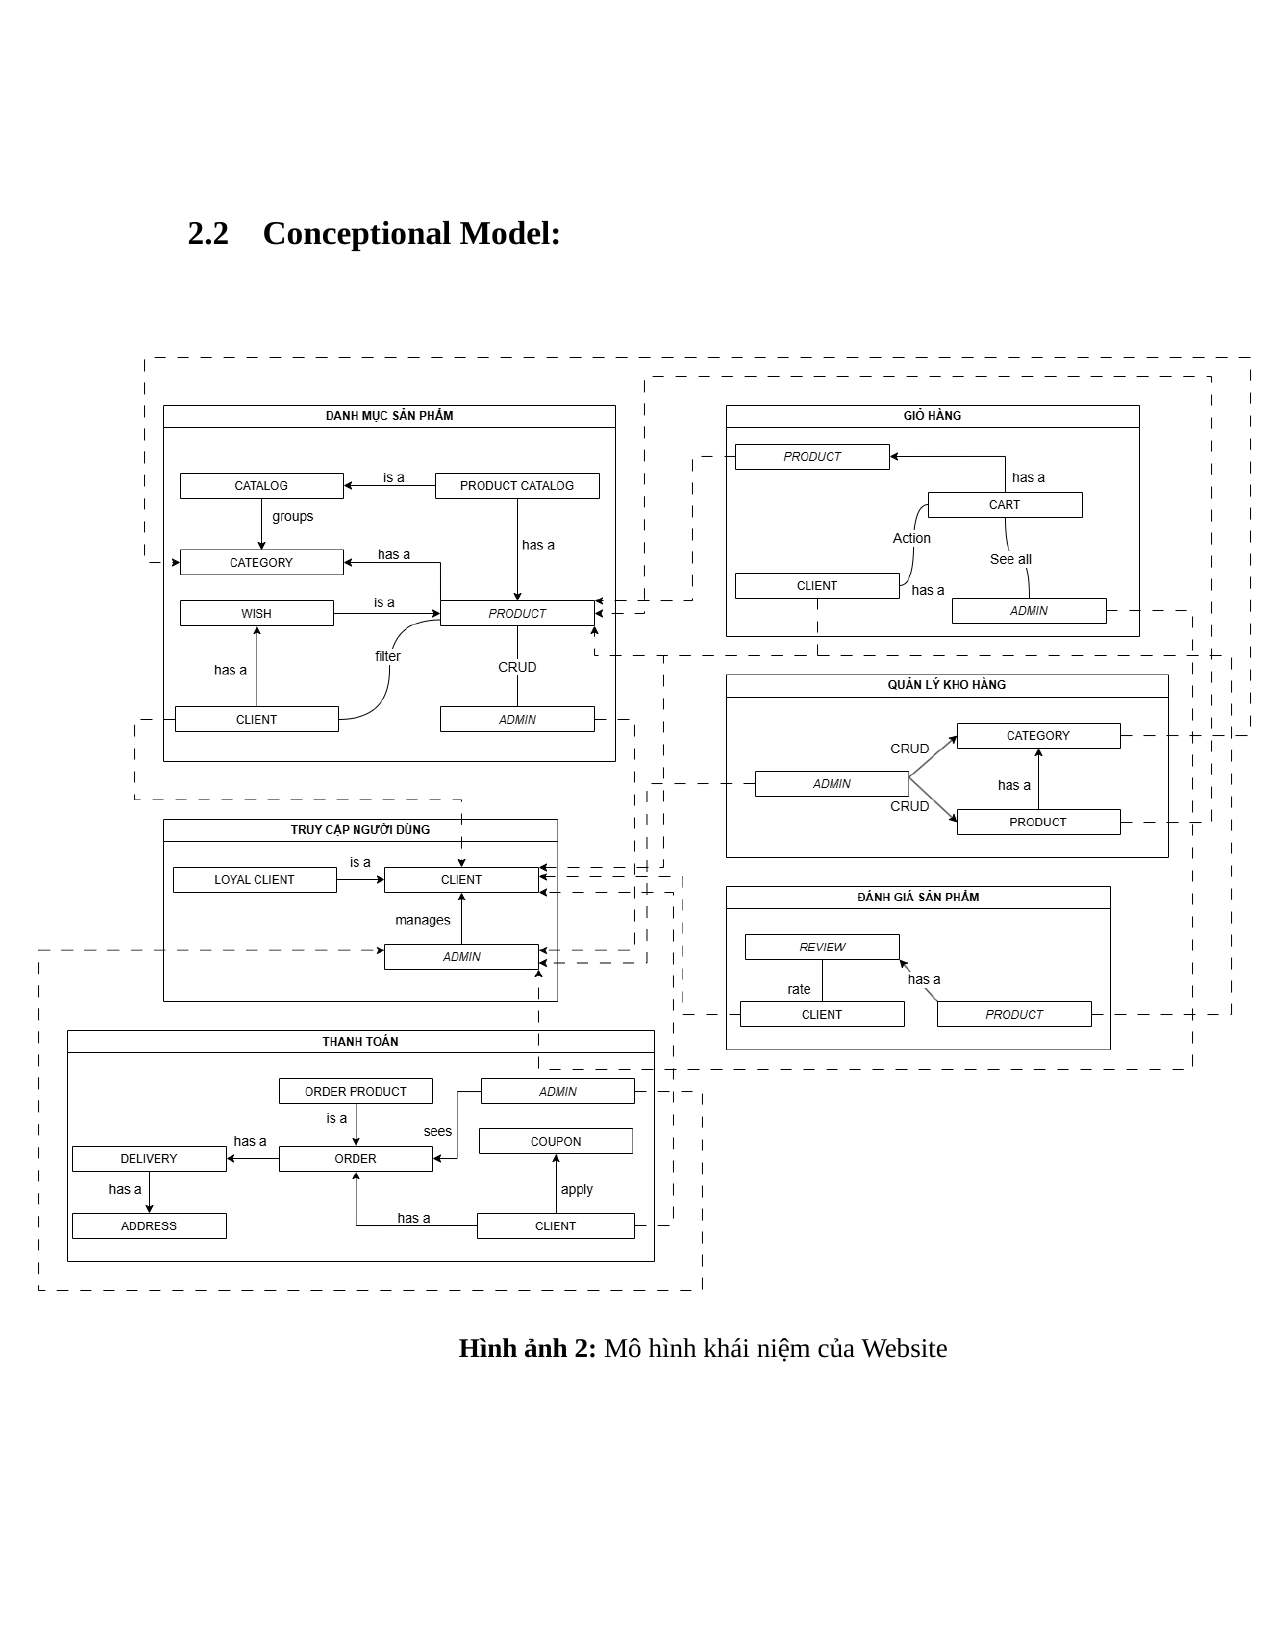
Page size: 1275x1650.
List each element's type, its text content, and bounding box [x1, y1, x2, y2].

text Hình ảnh 2: Mô hình khái niệm của Website [107, 1332, 1181, 1364]
picture [31, 350, 1259, 1299]
list Conceptional Model: [187, 213, 1181, 252]
